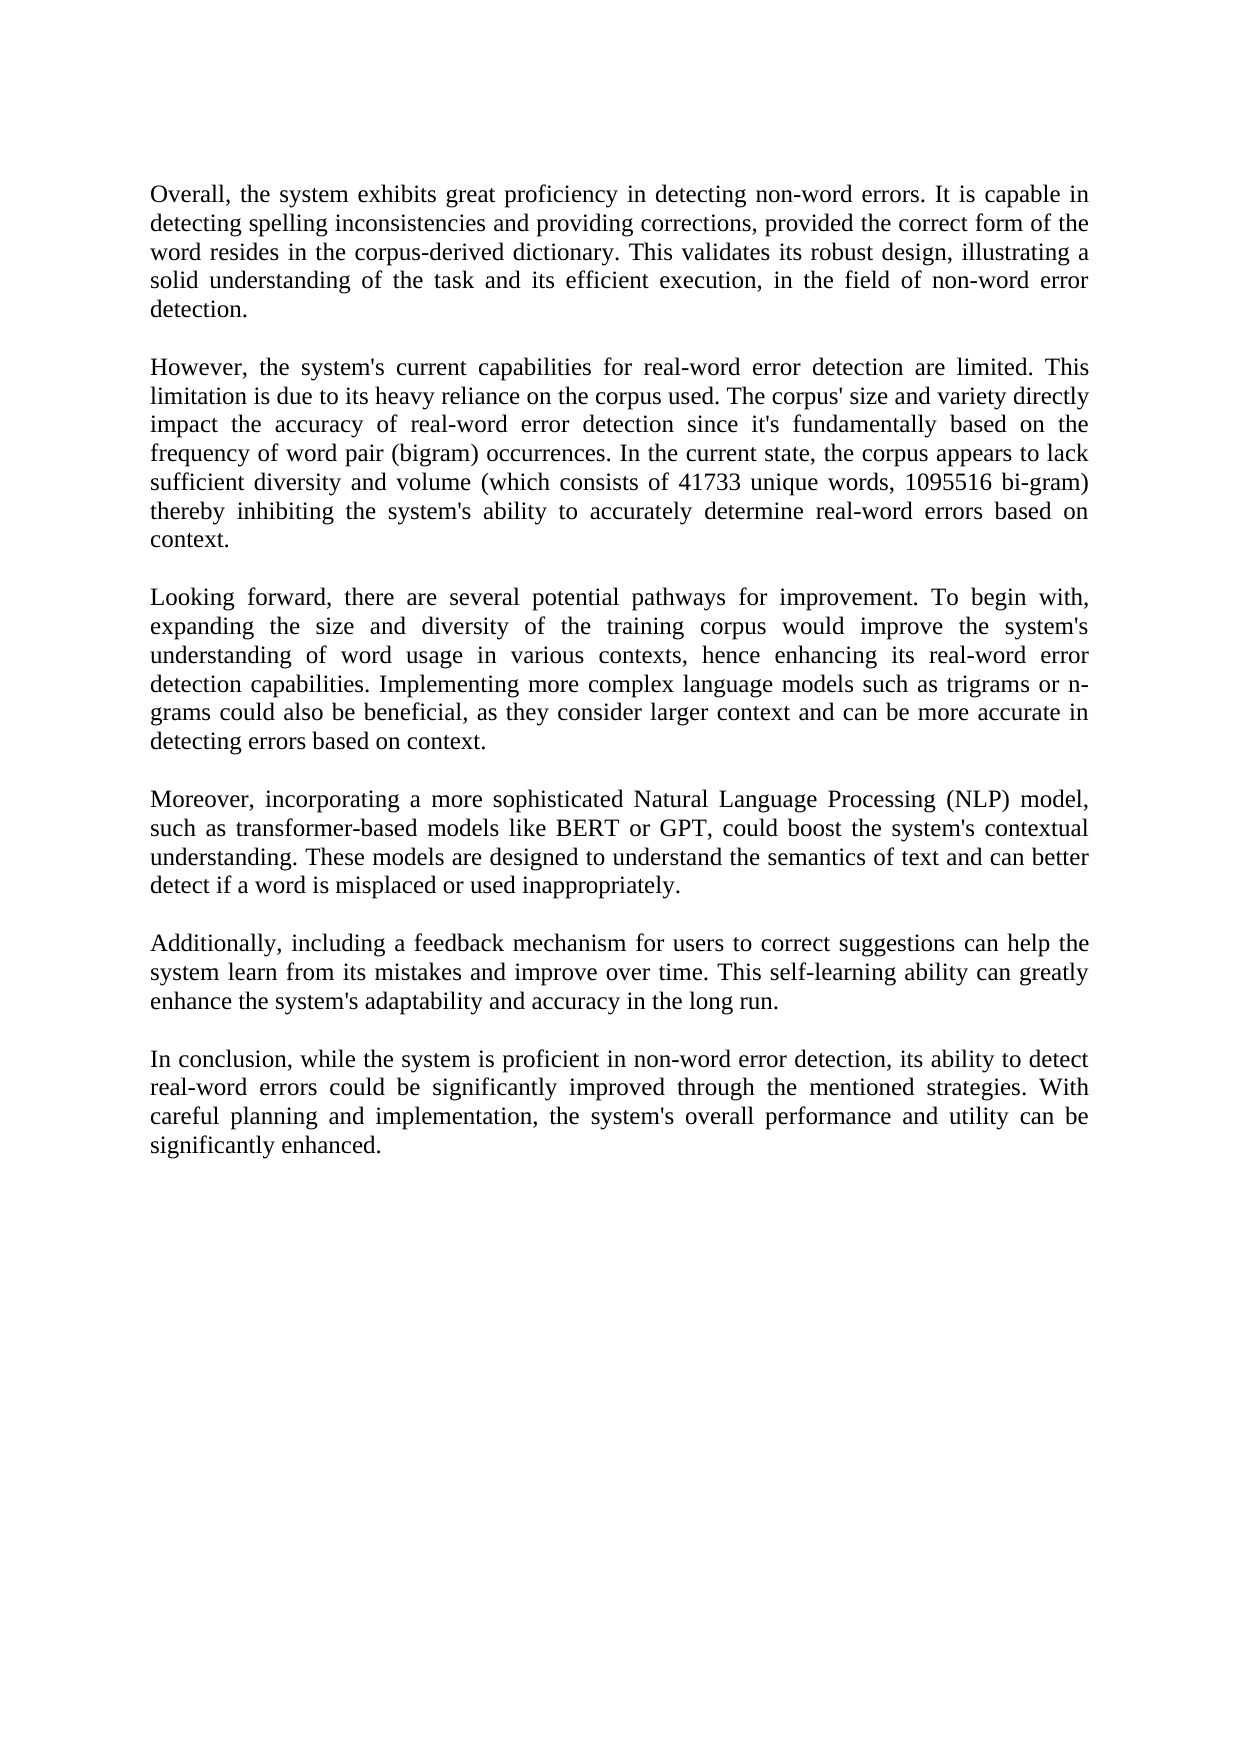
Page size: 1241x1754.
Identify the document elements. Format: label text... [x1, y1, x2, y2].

text Looking forward, there are several potential pathways for improvement. To begin with, expanding the size and diversity of the training corpus would improve the system's understanding of word usage in various contexts, hence enhancing its real-word error detection capabilities. Implementing more complex language models such as trigrams or n-grams could also be beneficial, as they consider larger context and can be more accurate in detecting errors based on context. [150, 582, 1090, 755]
text However, the system's current capabilities for real-word error detection are limited. This limitation is due to its heavy reliance on the corpus used. The corpus' size and variety directly impact the accuracy of real-word error detection since it's fundamentally based on the frequency of word pair (bigram) occurrences. In the current state, the corpus appears to lack sufficient diversity and volume (which consists of 41733 unique words, 1095516 bi-gram) thereby inhibiting the system's ability to accurately determine real-word errors based on context. [150, 352, 1090, 553]
text Moreover, incorporating a more sophisticated Natural Language Processing (NLP) model, such as transformer-based models like BERT or GPT, could boost the system's contextual understanding. These models are designed to understand the semantics of text and can better detect if a word is misplaced or used inappropriately. [150, 784, 1090, 899]
text In conclusion, while the system is proficient in non-word error detection, its ability to detect real-word errors could be significantly improved through the mentioned strategies. With careful planning and implementation, the system's overall performance and utility can be significantly enhanced. [150, 1044, 1090, 1159]
text Additionally, including a feedback mechanism for users to correct suggestions can help the system learn from its mistakes and improve over time. This self-learning ability can greatly enhance the system's adaptability and accuracy in the long run. [150, 928, 1090, 1014]
text Overall, the system exhibits great proficiency in detecting non-word errors. It is capable in detecting spelling inconsistencies and providing corrections, provided the correct form of the word resides in the corpus-derived dictionary. This validates its robust design, illustrating a solid understanding of the task and its efficient execution, in the field of non-word error detection. [150, 179, 1090, 323]
